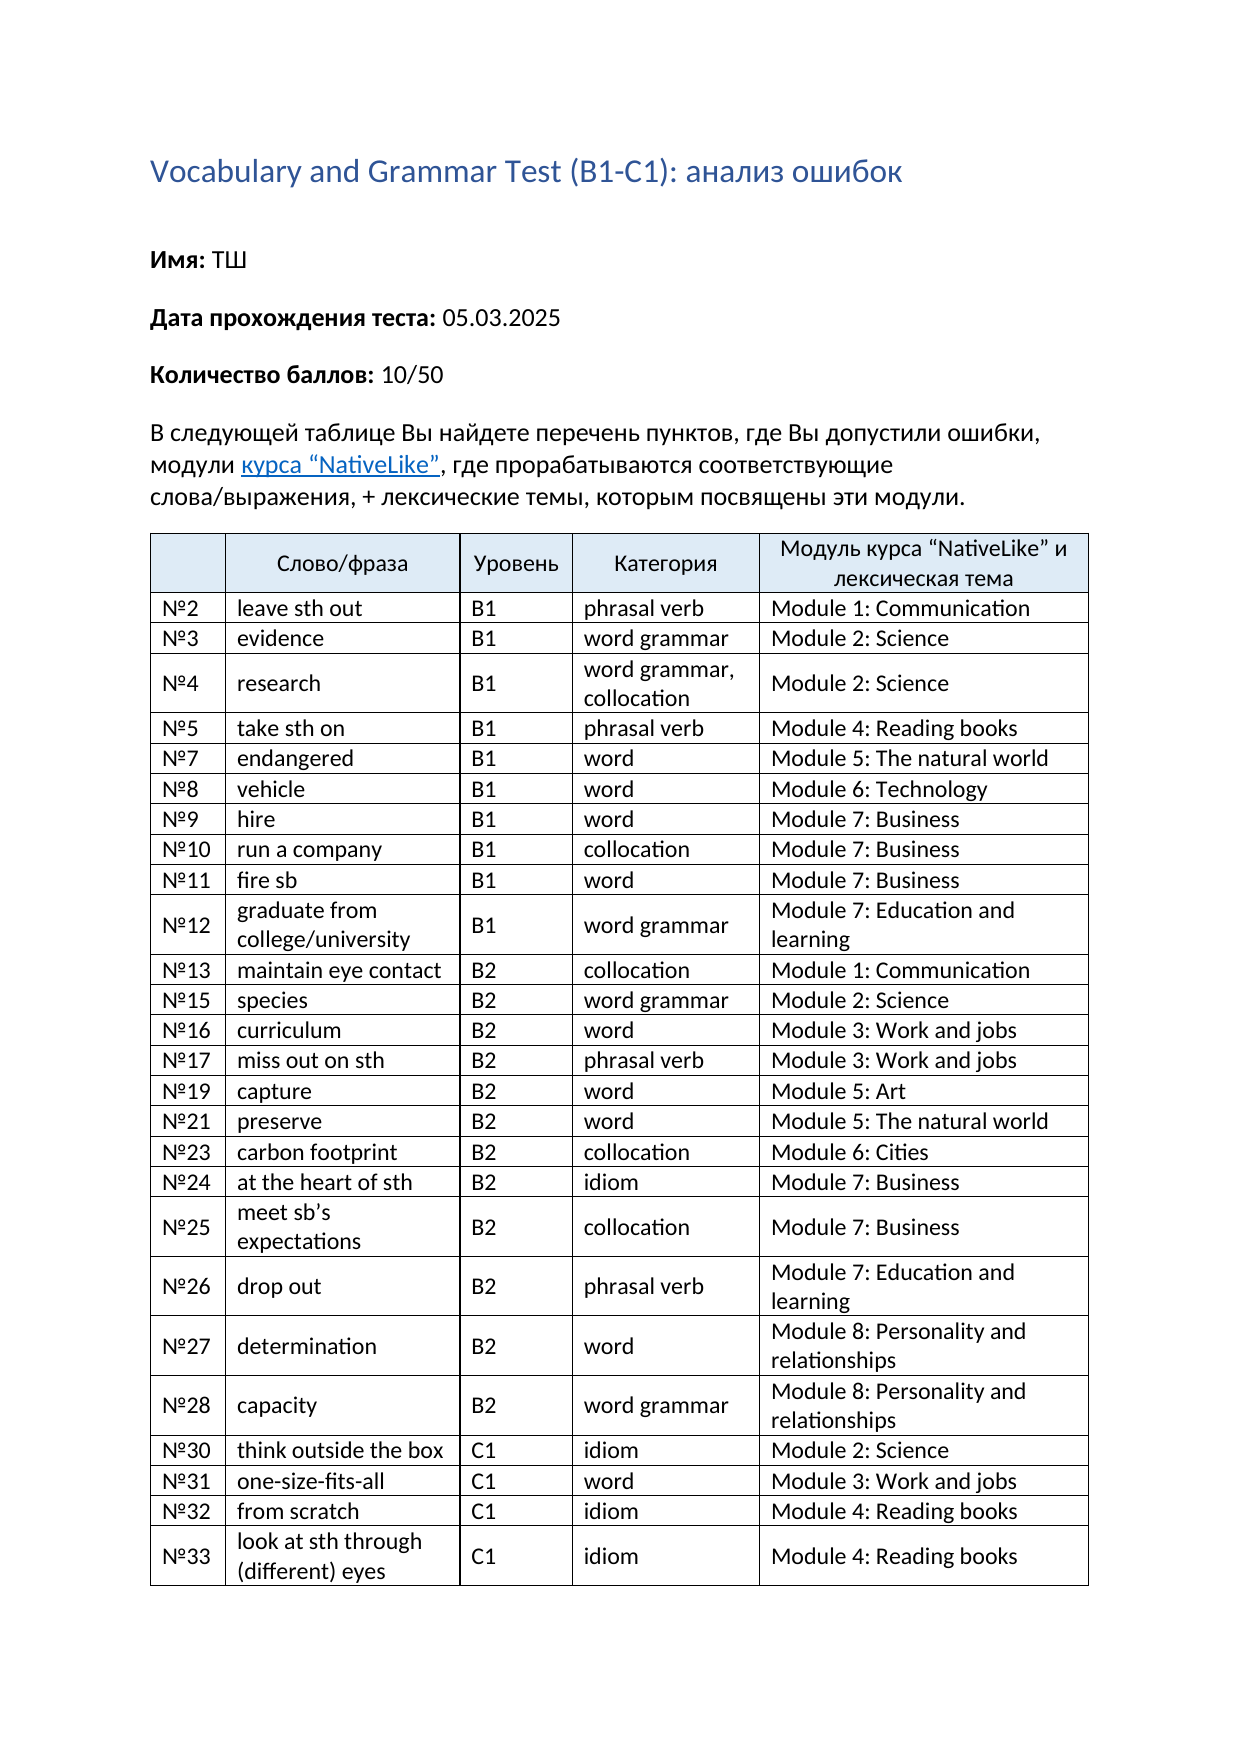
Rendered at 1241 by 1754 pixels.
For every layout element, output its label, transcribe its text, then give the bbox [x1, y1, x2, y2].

table_cell take sth on [226, 713, 459, 742]
table_cell Module 7: Business [760, 1197, 1088, 1256]
table_cell word grammar [573, 985, 759, 1014]
table_cell collocation [573, 955, 759, 984]
table_cell Module 7: Education and learning [760, 895, 1088, 954]
table_cell B1 [461, 654, 572, 712]
table_header Слово/фраза [226, 534, 459, 592]
table_cell №9 [151, 804, 225, 833]
table_cell B2 [461, 1167, 572, 1196]
table_cell research [226, 654, 459, 712]
table_cell C1 [461, 1496, 572, 1525]
table_cell №19 [151, 1076, 225, 1105]
table_cell word [573, 744, 759, 773]
table_cell determination [226, 1316, 459, 1375]
table_cell Module 2: Science [760, 1436, 1088, 1465]
text В следующей таблице Вы найдете перечень пунктов, где Вы допустили ошибки, модули курса “NativeLike”, где прорабатываются соответствующие слова/выражения, + лексические темы, которым посвящены эти модули. [150, 416, 1090, 512]
table_cell fire sb [226, 865, 459, 894]
table_cell B1 [461, 895, 572, 954]
table_cell leave sth out [226, 593, 459, 622]
table_cell B1 [461, 865, 572, 894]
table_cell №17 [151, 1046, 225, 1075]
table_cell meet sb’s expectations [226, 1197, 459, 1256]
text Количество баллов: 10/50 [150, 358, 1090, 390]
table_cell Module 7: Business [760, 865, 1088, 894]
table_cell collocation [573, 1137, 759, 1166]
table_cell Module 4: Reading books [760, 713, 1088, 742]
text Дата прохождения теста: 05.03.2025 [150, 301, 1090, 332]
table_cell word [573, 804, 759, 833]
table_cell word grammar [573, 895, 759, 954]
table_cell evidence [226, 623, 459, 653]
table_cell capture [226, 1076, 459, 1105]
table_cell word [573, 774, 759, 803]
table_cell from scratch [226, 1496, 459, 1525]
table_cell Module 5: Art [760, 1076, 1088, 1105]
table_cell №28 [151, 1376, 225, 1434]
table_cell №31 [151, 1466, 225, 1495]
table_cell word [573, 1316, 759, 1375]
table_cell Module 3: Work and jobs [760, 1015, 1088, 1044]
table_cell B2 [461, 1106, 572, 1136]
table_cell Module 4: Reading books [760, 1526, 1088, 1585]
table_cell species [226, 985, 459, 1014]
table_cell phrasal verb [573, 1046, 759, 1075]
table_cell B1 [461, 835, 572, 864]
table_cell C1 [461, 1526, 572, 1585]
table_cell drop out [226, 1257, 459, 1315]
table_cell Module 7: Education and learning [760, 1257, 1088, 1315]
table_cell №32 [151, 1496, 225, 1525]
table_cell graduate from college/university [226, 895, 459, 954]
table_cell №25 [151, 1197, 225, 1256]
table_cell №8 [151, 774, 225, 803]
table_cell B2 [461, 1376, 572, 1434]
table_cell №26 [151, 1257, 225, 1315]
table_cell Module 7: Business [760, 835, 1088, 864]
table_cell word [573, 1076, 759, 1105]
table_cell B2 [461, 1015, 572, 1044]
table_header Категория [573, 534, 759, 592]
table_cell word [573, 865, 759, 894]
table_cell miss out on sth [226, 1046, 459, 1075]
table_cell №2 [151, 593, 225, 622]
table_cell №15 [151, 985, 225, 1014]
table_cell №21 [151, 1106, 225, 1136]
table_cell collocation [573, 1197, 759, 1256]
table_cell №13 [151, 955, 225, 984]
table_cell №7 [151, 744, 225, 773]
table_cell №16 [151, 1015, 225, 1044]
table_cell Module 5: The natural world [760, 744, 1088, 773]
table_cell №30 [151, 1436, 225, 1465]
table_cell think outside the box [226, 1436, 459, 1465]
table_cell Module 1: Communication [760, 955, 1088, 984]
table_cell idiom [573, 1526, 759, 1585]
table_cell B2 [461, 1197, 572, 1256]
table_cell B1 [461, 593, 572, 622]
table_cell B2 [461, 1076, 572, 1105]
table_cell maintain eye contact [226, 955, 459, 984]
table_cell Module 1: Communication [760, 593, 1088, 622]
table_cell B1 [461, 623, 572, 653]
table_cell Module 2: Science [760, 985, 1088, 1014]
table_cell preserve [226, 1106, 459, 1136]
table_cell Module 3: Work and jobs [760, 1466, 1088, 1495]
table_cell №33 [151, 1526, 225, 1585]
table_cell C1 [461, 1436, 572, 1465]
table_cell word [573, 1106, 759, 1136]
table_cell at the heart of sth [226, 1167, 459, 1196]
table_cell Module 5: The natural world [760, 1106, 1088, 1136]
table_cell carbon footprint [226, 1137, 459, 1166]
table_header Модуль курса “NativeLike” и лексическая тема [760, 534, 1088, 592]
table_cell capacity [226, 1376, 459, 1434]
table_header Уровень [461, 534, 572, 592]
table_cell vehicle [226, 774, 459, 803]
table_cell word [573, 1015, 759, 1044]
table_cell phrasal verb [573, 713, 759, 742]
table_cell №12 [151, 895, 225, 954]
table_cell idiom [573, 1496, 759, 1525]
table_cell run a company [226, 835, 459, 864]
table_cell B1 [461, 713, 572, 742]
table_cell Module 6: Technology [760, 774, 1088, 803]
table_cell B2 [461, 1137, 572, 1166]
table_cell B1 [461, 744, 572, 773]
table_cell Module 2: Science [760, 623, 1088, 653]
table_cell Module 8: Personality and relationships [760, 1316, 1088, 1375]
table_cell Module 2: Science [760, 654, 1088, 712]
table_cell curriculum [226, 1015, 459, 1044]
table_cell C1 [461, 1466, 572, 1495]
table_cell №23 [151, 1137, 225, 1166]
table_cell №27 [151, 1316, 225, 1375]
table_cell Module 3: Work and jobs [760, 1046, 1088, 1075]
table_cell Module 7: Business [760, 804, 1088, 833]
table_header [151, 534, 225, 592]
table_cell №3 [151, 623, 225, 653]
table_cell №11 [151, 865, 225, 894]
table_cell word grammar, collocation [573, 654, 759, 712]
table_cell B2 [461, 985, 572, 1014]
table_cell phrasal verb [573, 1257, 759, 1315]
table_cell B2 [461, 1046, 572, 1075]
text Vocabulary and Grammar Test (B1-C1): анализ ошибок [150, 150, 1090, 191]
table_cell B2 [461, 1316, 572, 1375]
table_cell B2 [461, 1257, 572, 1315]
table_cell №4 [151, 654, 225, 712]
table_cell word grammar [573, 1376, 759, 1434]
table_cell one-size-fits-all [226, 1466, 459, 1495]
table_cell Module 4: Reading books [760, 1496, 1088, 1525]
table_cell idiom [573, 1436, 759, 1465]
table_cell look at sth through (different) eyes [226, 1526, 459, 1585]
table_cell word grammar [573, 623, 759, 653]
table_cell №24 [151, 1167, 225, 1196]
table_cell phrasal verb [573, 593, 759, 622]
table_cell Module 6: Cities [760, 1137, 1088, 1166]
table_cell word [573, 1466, 759, 1495]
table_cell collocation [573, 835, 759, 864]
text Имя: ТШ [150, 243, 1090, 274]
table_cell B1 [461, 804, 572, 833]
table_cell B2 [461, 955, 572, 984]
table_cell hire [226, 804, 459, 833]
table_cell B1 [461, 774, 572, 803]
table_cell №5 [151, 713, 225, 742]
table_cell Module 7: Business [760, 1167, 1088, 1196]
table_cell Module 8: Personality and relationships [760, 1376, 1088, 1434]
table_cell idiom [573, 1167, 759, 1196]
table_cell №10 [151, 835, 225, 864]
table_cell endangered [226, 744, 459, 773]
